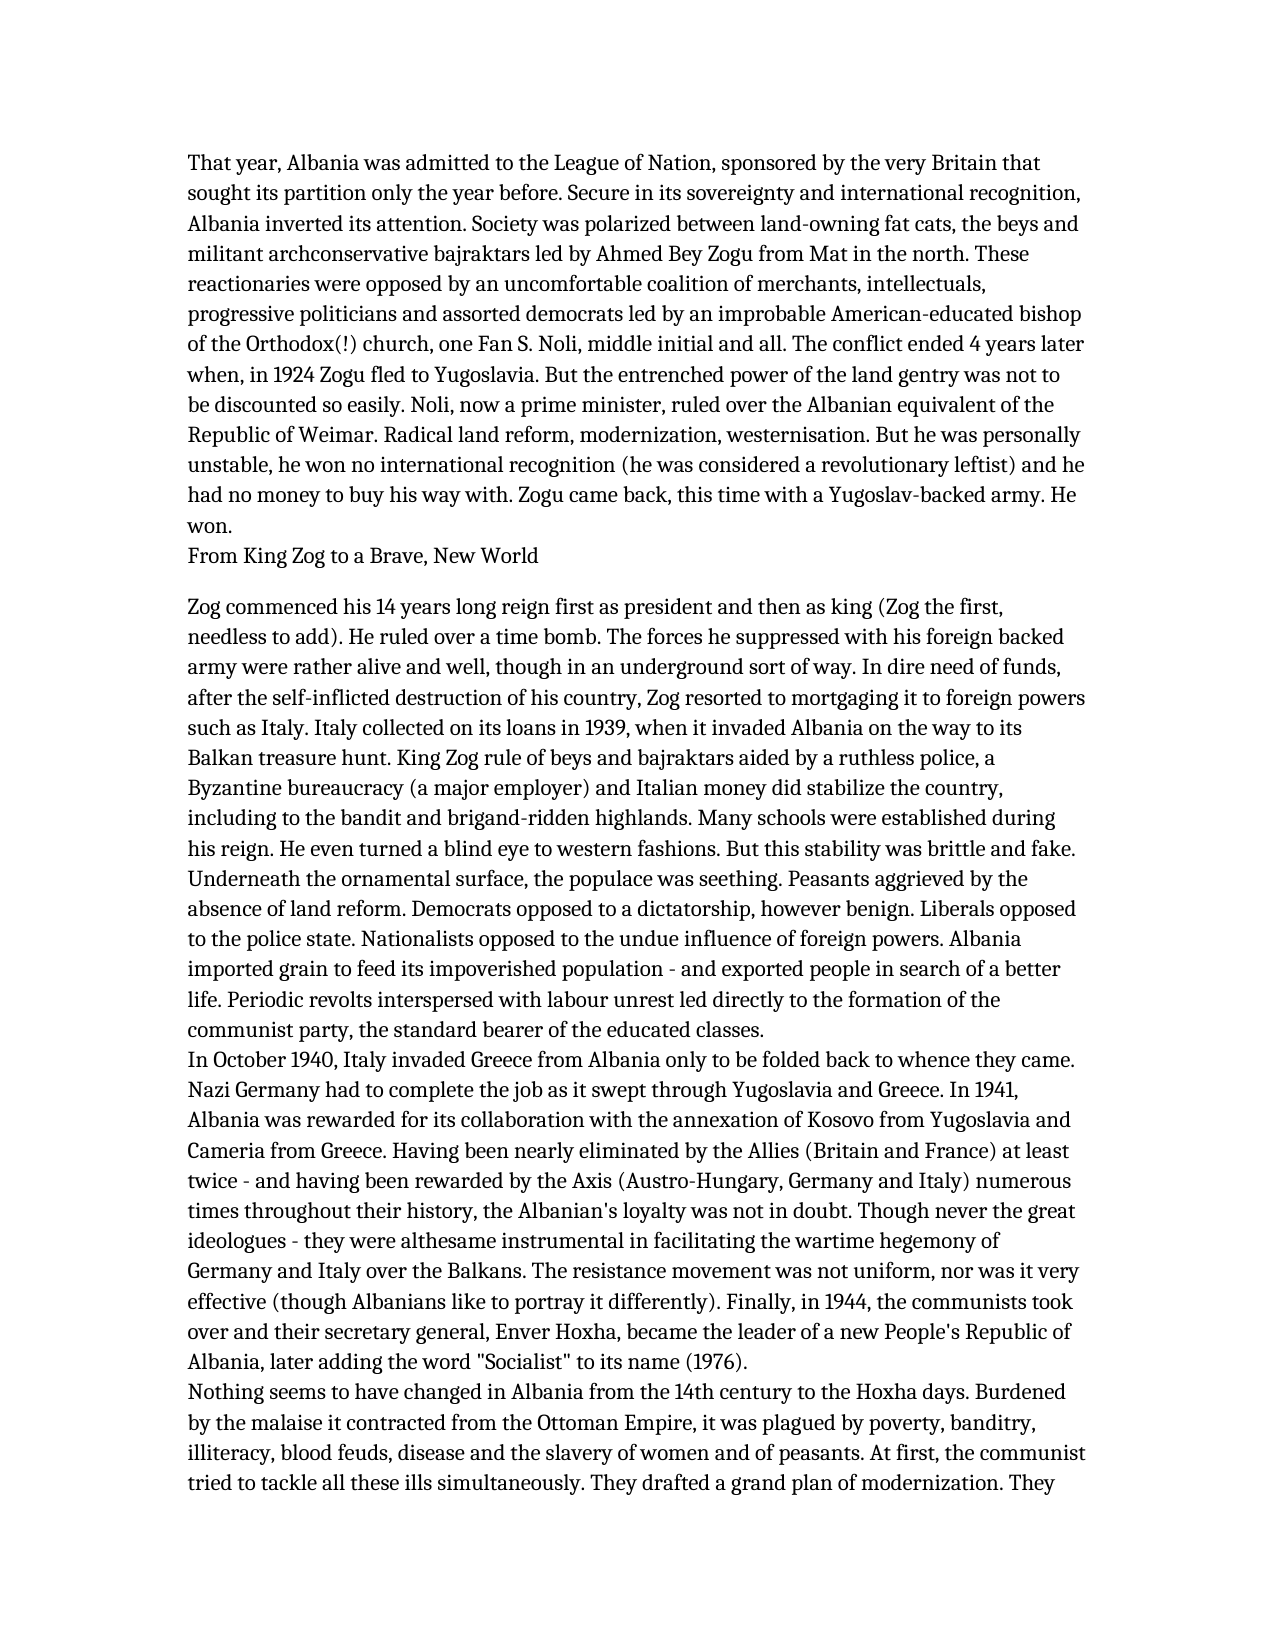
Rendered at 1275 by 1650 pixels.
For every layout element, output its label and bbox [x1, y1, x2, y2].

text [187, 594, 1087, 1496]
text [187, 150, 1087, 569]
